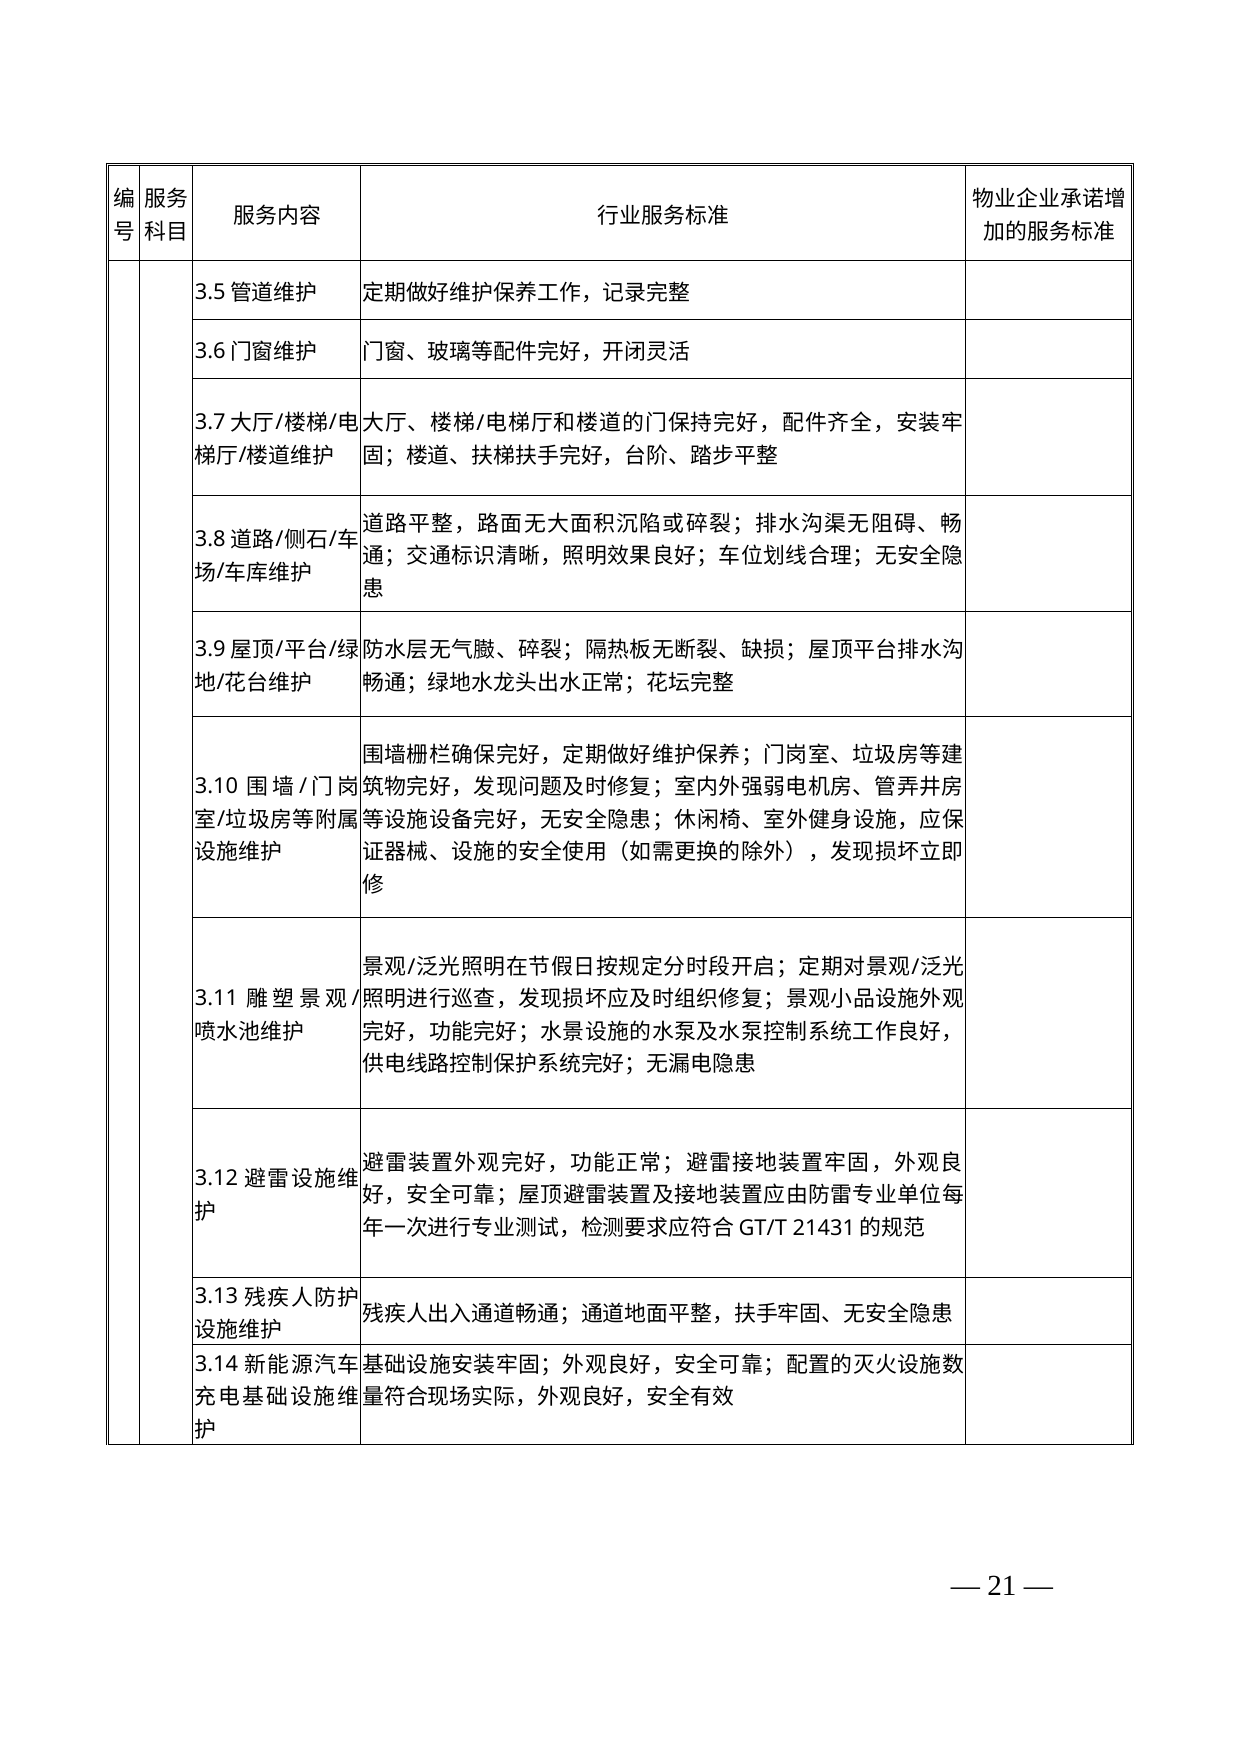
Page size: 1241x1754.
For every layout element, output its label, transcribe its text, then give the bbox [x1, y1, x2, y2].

table_cell 3.11雕塑景观/喷水池维护 [193, 918, 360, 1108]
table_cell 定期做好维护保养工作，记录完整 [361, 261, 965, 319]
table_cell [966, 612, 1131, 716]
table_cell 3.10围墙/门岗室/垃圾房等附属设施维护 [193, 717, 360, 917]
table_cell 3.6门窗维护 [193, 320, 360, 378]
table_cell 围墙栅栏确保完好，定期做好维护保养；门岗室、垃圾房等建筑物完好，发现问题及时修复；室内外强弱电机房、管弄井房等设施设备完好，无安全隐患；休闲椅、室外健身设施，应保证器械、设施的安全使用（如需更换的除外），发现损坏立即修 [361, 717, 965, 917]
table_cell 避雷装置外观完好，功能正常；避雷接地装置牢固，外观良好，安全可靠；屋顶避雷装置及接地装置应由防雷专业单位每年一次进行专业测试，检测要求应符合GT/T 21431的规范 [361, 1109, 965, 1277]
table_cell 3.7大厅/楼梯/电梯厅/楼道维护 [193, 379, 360, 495]
table_cell 3.9屋顶/平台/绿地/花台维护 [193, 612, 360, 716]
table_cell 防水层无气臌、碎裂；隔热板无断裂、缺损；屋顶平台排水沟畅通；绿地水龙头出水正常；花坛完整 [361, 612, 965, 716]
table_cell 基础设施安装牢固；外观良好，安全可靠；配置的灭火设施数量符合现场实际，外观良好，安全有效 [361, 1345, 965, 1444]
table_cell [966, 918, 1131, 1108]
table_header 编号 [109, 166, 139, 260]
table_cell 3.8道路/侧石/车场/车库维护 [193, 496, 360, 611]
table_cell 3.5管道维护 [193, 261, 360, 319]
table_cell 景观/泛光照明在节假日按规定分时段开启；定期对景观/泛光照明进行巡查，发现损坏应及时组织修复；景观小品设施外观完好，功能完好；水景设施的水泵及水泵控制系统工作良好，供电线路控制保护系统完好；无漏电隐患 [361, 918, 965, 1108]
table_cell [966, 379, 1131, 495]
table_header 行业服务标准 [361, 166, 965, 260]
table_cell 道路平整，路面无大面积沉陷或碎裂；排水沟渠无阻碍、畅通；交通标识清晰，照明效果良好；车位划线合理；无安全隐患 [361, 496, 965, 611]
table_cell 残疾人出入通道畅通；通道地面平整，扶手牢固、无安全隐患 [361, 1278, 965, 1344]
table_cell 门窗、玻璃等配件完好，开闭灵活 [361, 320, 965, 378]
table_cell [966, 1278, 1131, 1344]
table_cell 3.12避雷设施维护 [193, 1109, 360, 1277]
table_cell [966, 261, 1131, 319]
table_cell [966, 1345, 1131, 1444]
table_cell [966, 717, 1131, 917]
table_header 物业企业承诺增加的服务标准 [966, 166, 1131, 260]
table_cell [966, 1109, 1131, 1277]
table_cell 大厅、楼梯/电梯厅和楼道的门保持完好，配件齐全，安装牢固；楼道、扶梯扶手完好，台阶、踏步平整 [361, 379, 965, 495]
table_cell [966, 496, 1131, 611]
table_cell 3.13残疾人防护设施维护 [193, 1278, 360, 1344]
table_cell [966, 320, 1131, 378]
table_header 服务内容 [193, 166, 360, 260]
table_cell 3.14新能源汽车充电基础设施维护 [193, 1345, 360, 1444]
table_header 服务 科目 [140, 166, 192, 260]
